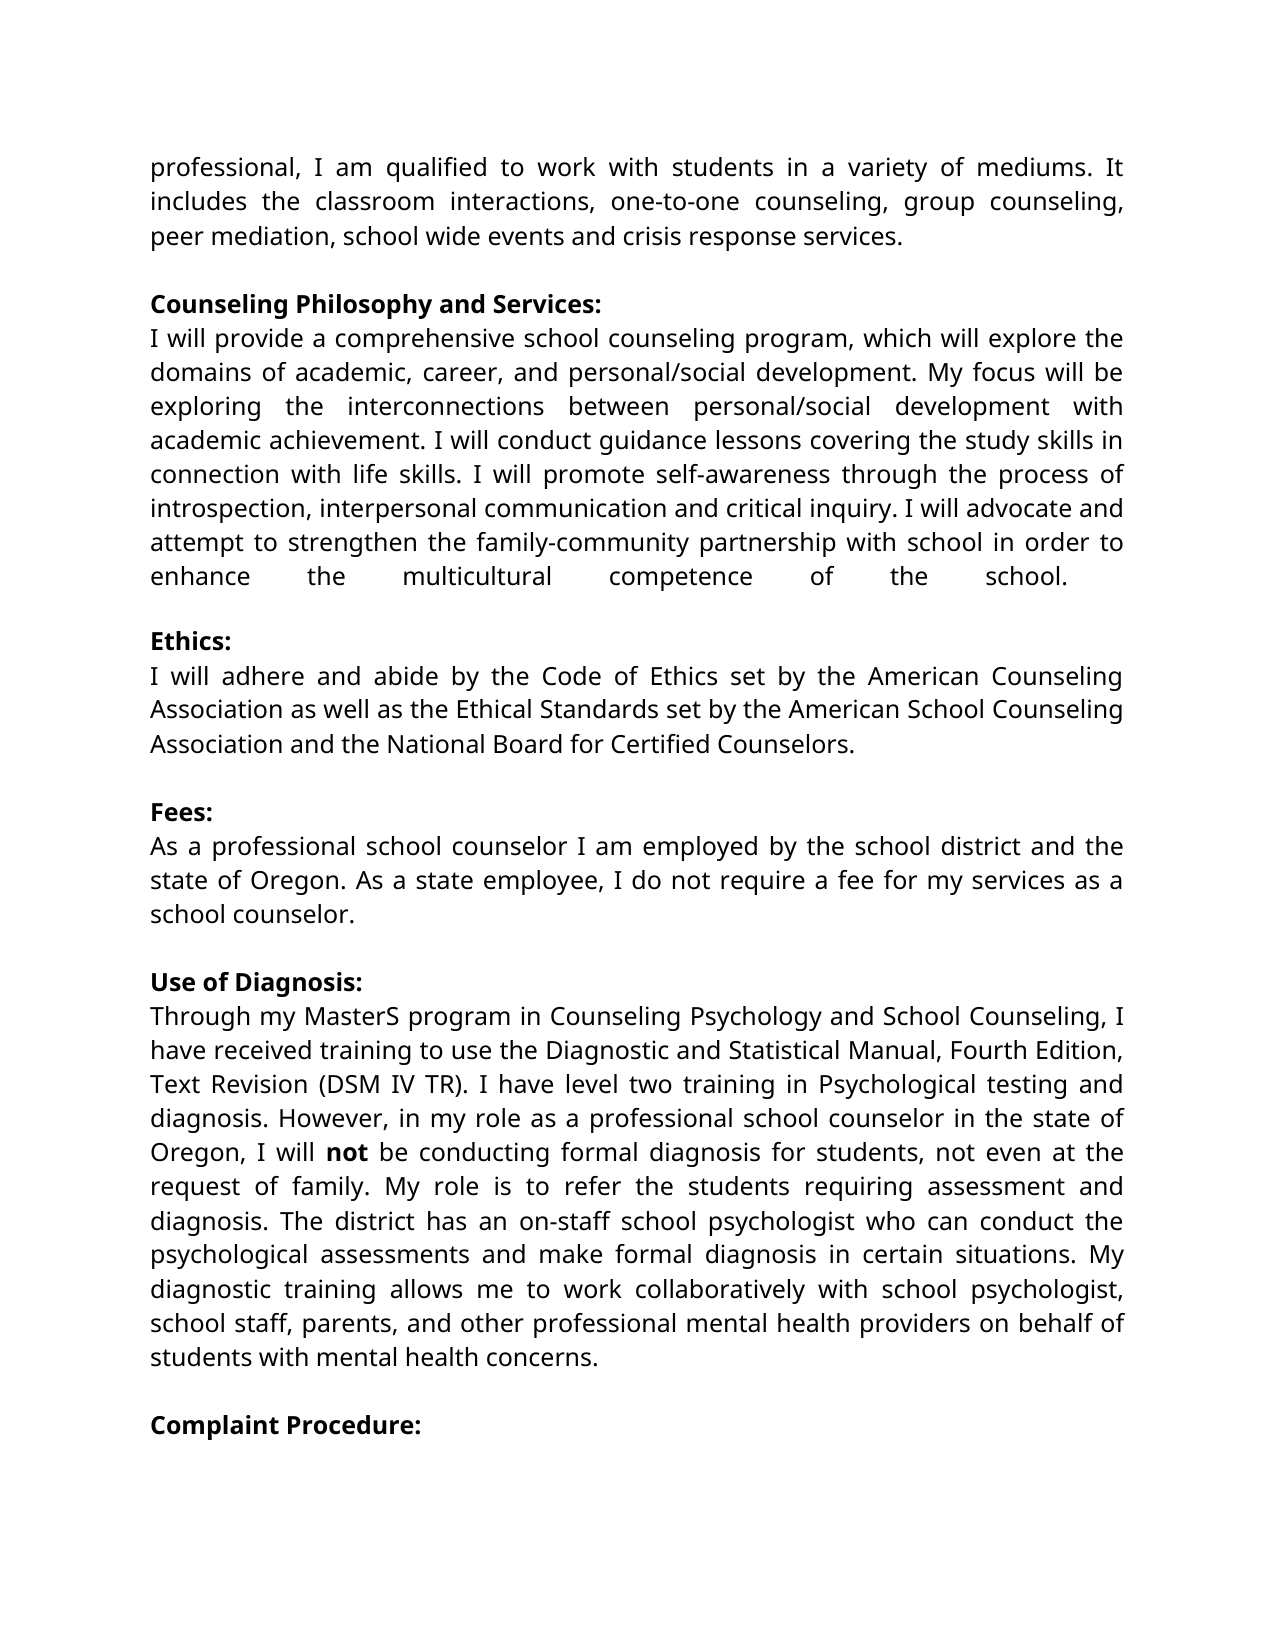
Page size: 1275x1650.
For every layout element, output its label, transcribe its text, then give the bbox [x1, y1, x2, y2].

text Use of Diagnosis: [150, 965, 1125, 999]
text Complaint Procedure: [150, 1407, 1125, 1442]
text I will provide a comprehensive school counseling program, which will explore the domains of academic, career, and personal/social development. My focus will be exploring the interconnections between personal/social development with academic achievement. I will conduct guidance lessons covering the study skills in connection with life skills. I will promote self-awareness through the process of introspection, interpersonal communication and critical inquiry. I will advocate and attempt to strengthen the family-community partnership with school in order to enhance the multicultural competence of the school. [150, 320, 1125, 624]
text Counseling Philosophy and Services: [150, 286, 1125, 320]
text As a professional school counselor I am employed by the school district and the state of Oregon. As a state employee, I do not require a fee for my services as a school counselor. [150, 828, 1125, 931]
text Fees: [150, 794, 1125, 828]
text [150, 150, 1125, 252]
text I will adhere and abide by the Code of Ethics set by the American Counseling Association as well as the Ethical Standards set by the American School Counseling Association and the National Board for Certified Counselors. [150, 658, 1125, 760]
text Through my MasterS program in Counseling Psychology and School Counseling, I have received training to use the Diagnostic and Statistical Manual, Fourth Edition, Text Revision (DSM IV TR). I have level two training in Psychological testing and diagnosis. However, in my role as a professional school counselor in the state of Oregon, I will not be conducting formal diagnosis for students, not even at the request of family. My role is to refer the students requiring assessment and diagnosis. The district has an on-staff school psychologist who can conduct the psychological assessments and make formal diagnosis in certain situations. My diagnostic training allows me to work collaboratively with school psychologist, school staff, parents, and other professional mental health providers on behalf of students with mental health concerns. [150, 999, 1125, 1373]
text Ethics: [150, 624, 1125, 658]
